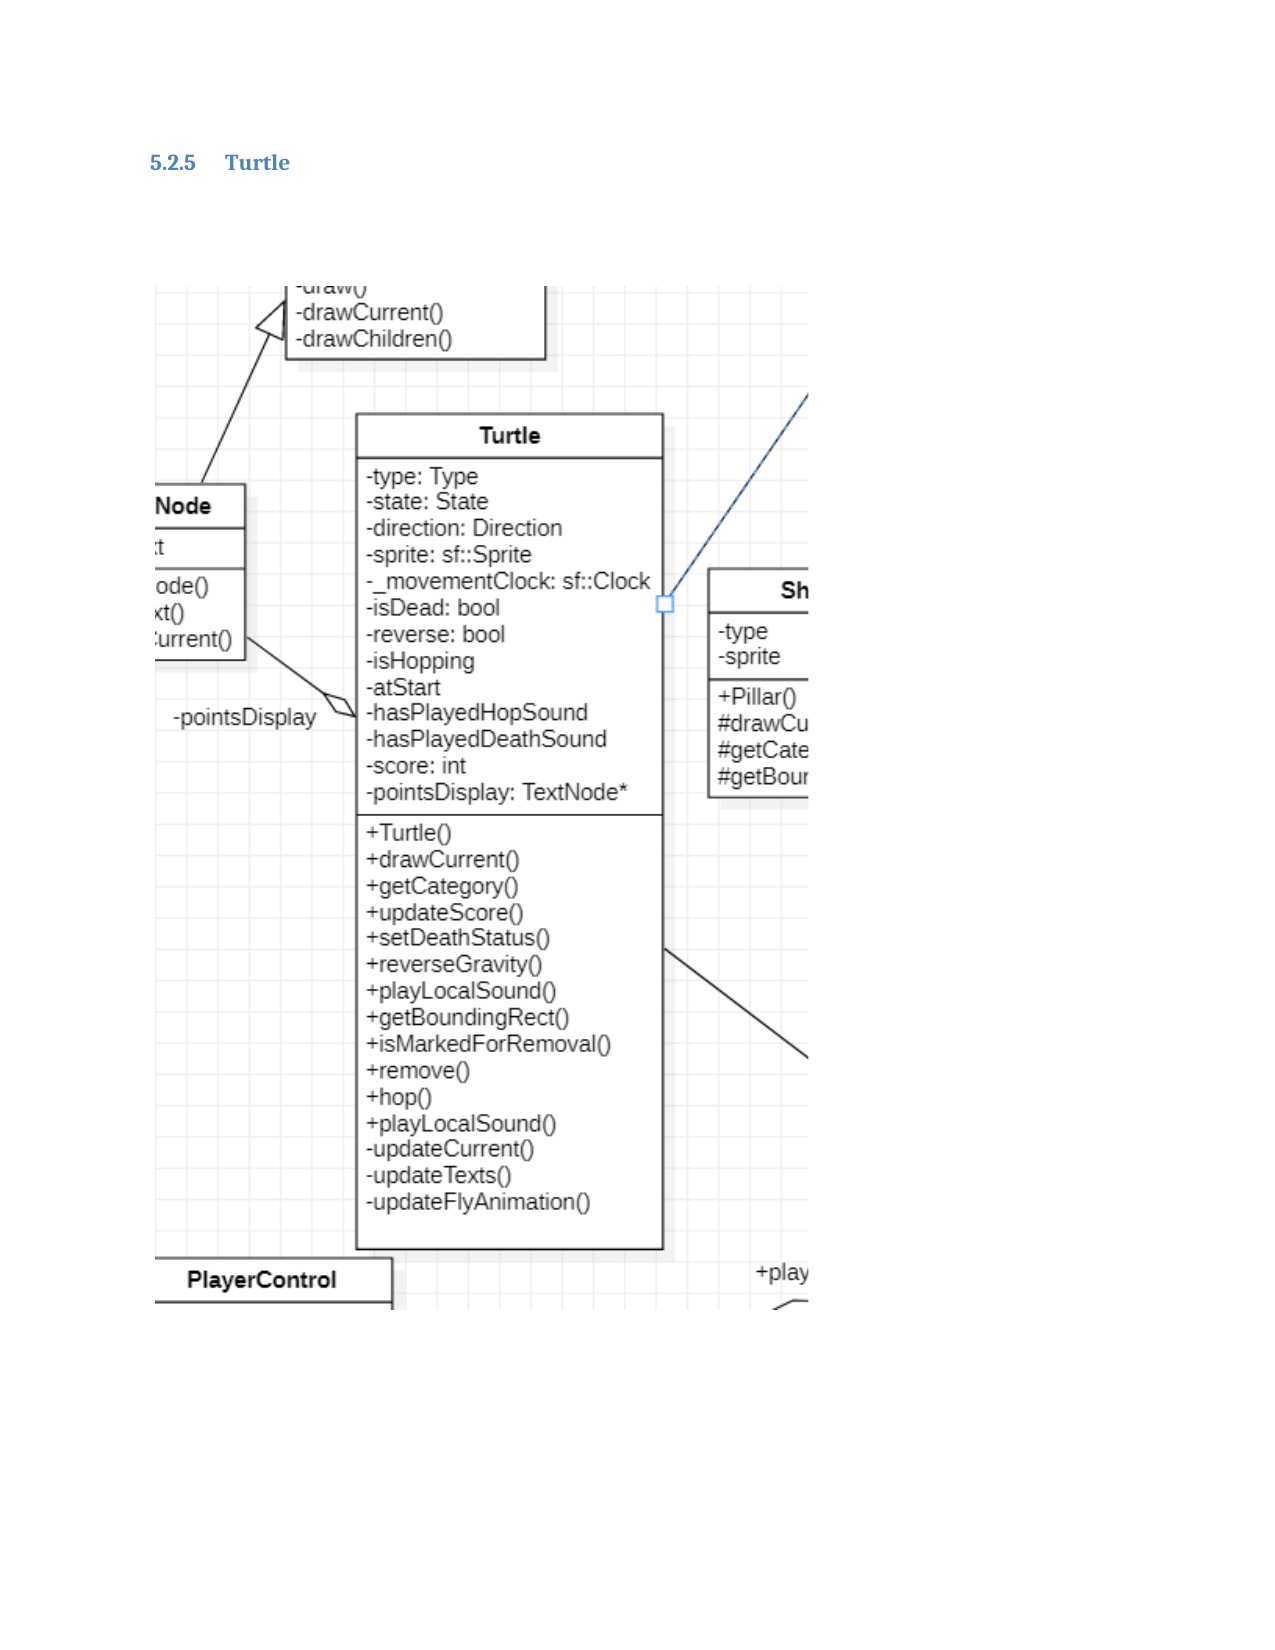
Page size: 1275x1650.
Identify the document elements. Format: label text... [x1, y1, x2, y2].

picture [155, 286, 809, 1310]
subtitle Turtle [150, 150, 1125, 176]
